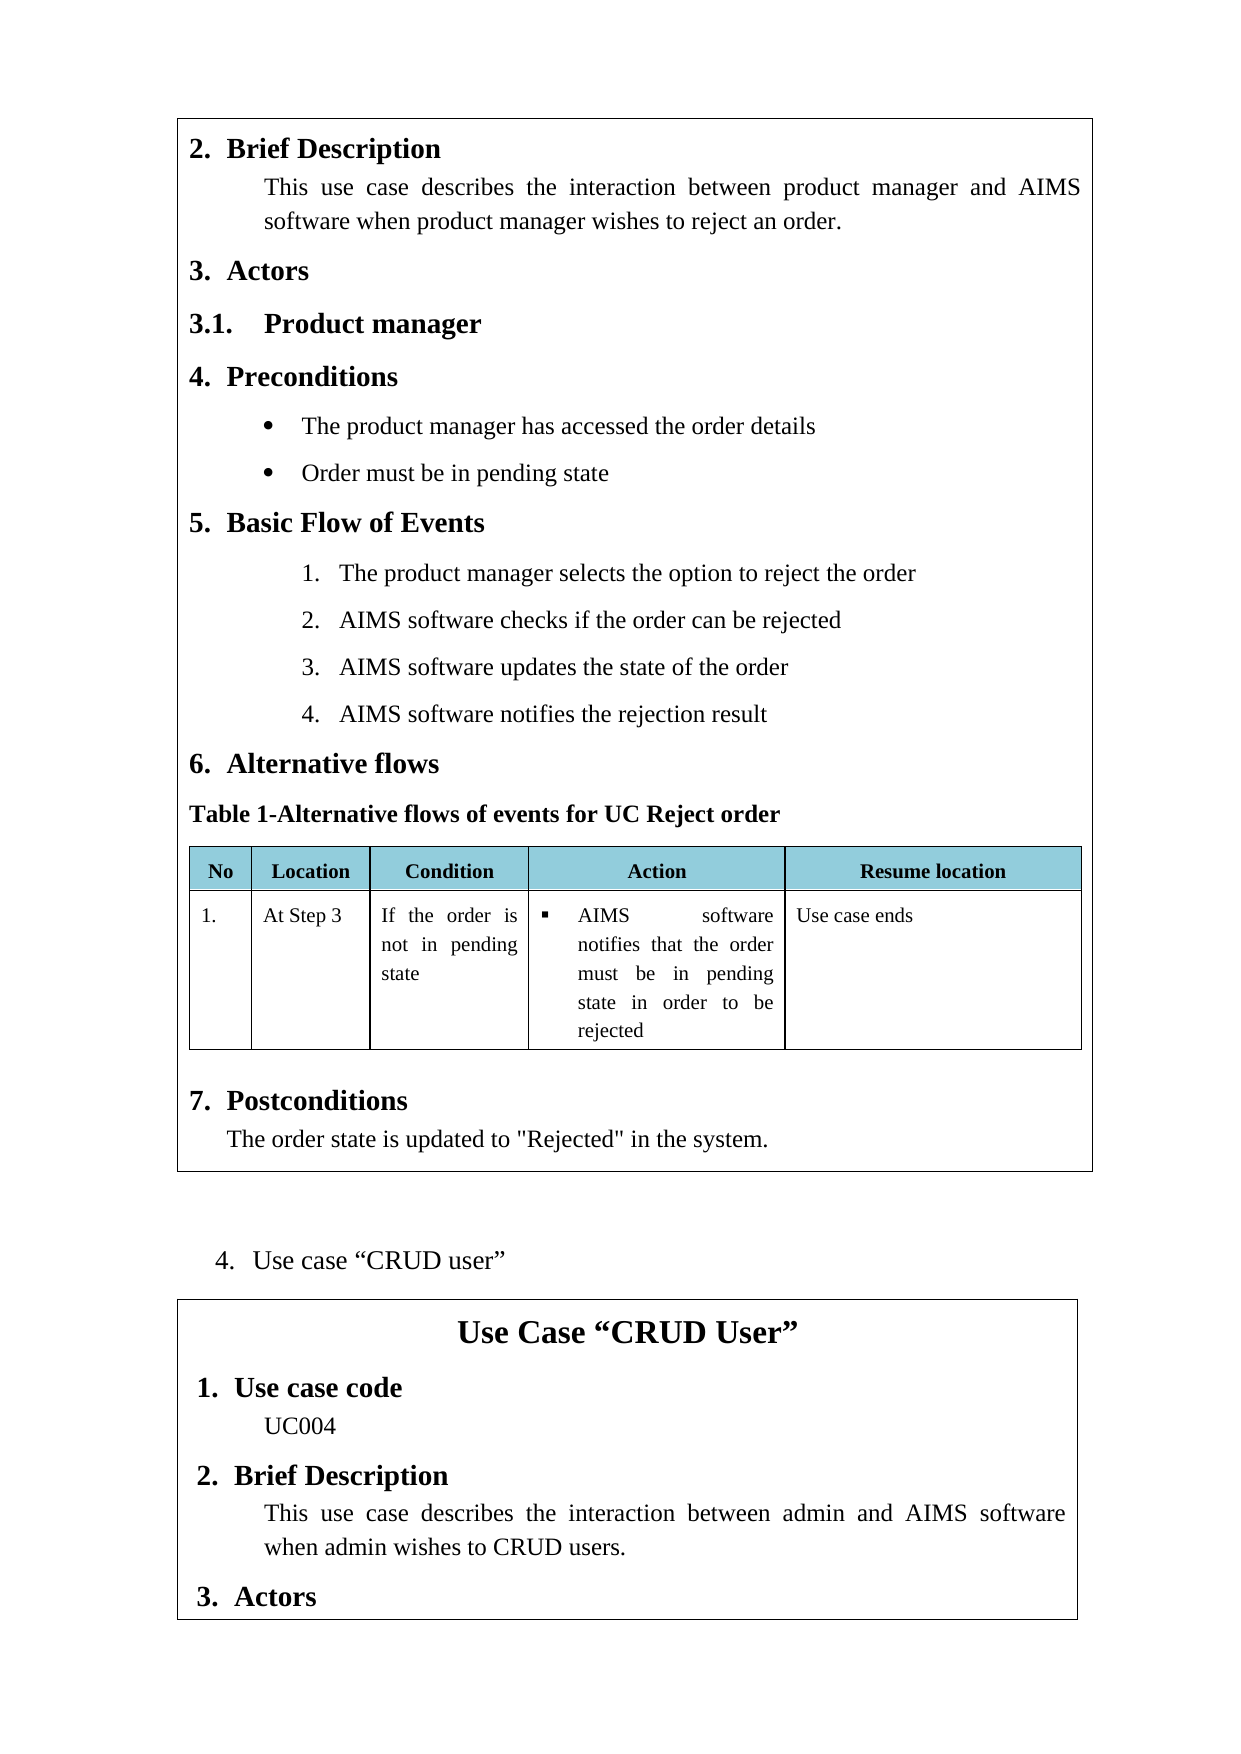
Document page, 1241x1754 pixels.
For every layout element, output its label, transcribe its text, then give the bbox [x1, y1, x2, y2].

subtitle Use case “CRUD user” [215, 1244, 1122, 1275]
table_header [178, 119, 1092, 1171]
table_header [178, 1300, 1077, 1619]
